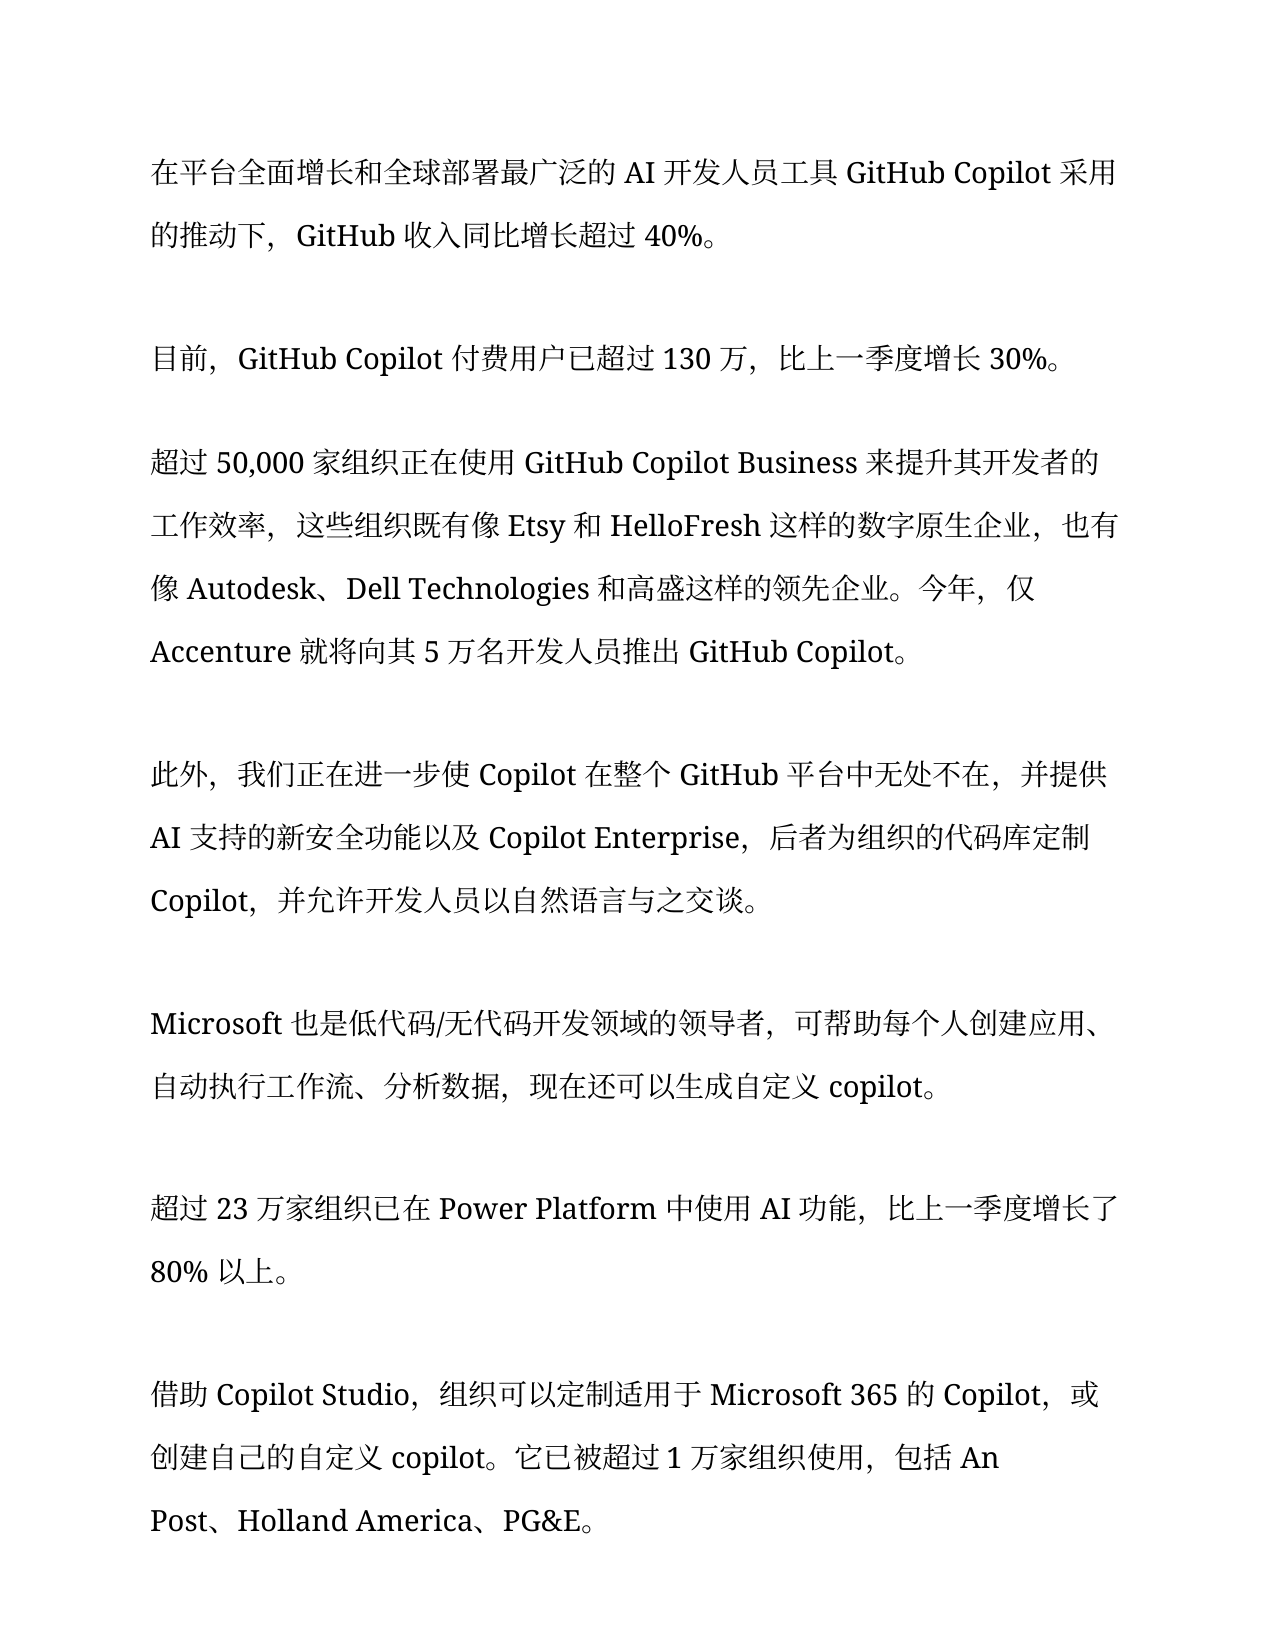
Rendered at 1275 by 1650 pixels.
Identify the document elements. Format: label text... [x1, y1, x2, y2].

text 目前，GitHub Copilot 付费用户已超过 130 万，比上一季度增长 30%。 [150, 336, 1125, 424]
text 超过 50,000 家组织正在使用 GitHub Copilot Business 来提升其开发者的工作效率，这些组织既有像 Etsy 和 HelloFresh 这样的数字原生企业，也有像 Autodesk、Dell Technologies 和高盛这样的领先企业。今年，仅 Accenture 就将向其 5 万名开发人员推出 GitHub Copilot。 [150, 440, 1125, 671]
text 在平台全面增长和全球部署最广泛的 AI 开发人员工具 GitHub Copilot 采用的推动下，GitHub 收入同比增长超过 40%。 [150, 150, 1125, 255]
text Microsoft 也是低代码/无代码开发领域的领导者，可帮助每个人创建应用、自动执行工作流、分析数据，现在还可以生成自定义 copilot。 [150, 1001, 1125, 1106]
text 超过 23 万家组织已在 Power Platform 中使用 AI 功能，比上一季度增长了 80% 以上。 [150, 1186, 1125, 1291]
text 借助 Copilot Studio，组织可以定制适用于 Microsoft 365 的 Copilot，或创建自己的自定义 copilot。它已被超过1 万家组织使用，包括 An Post、Holland America、PG&E。 [150, 1372, 1125, 1540]
text 此外，我们正在进一步使 Copilot 在整个 GitHub 平台中无处不在，并提供 AI 支持的新安全功能以及 Copilot Enterprise，后者为组织的代码库定制 Copilot，并允许开发人员以自然语言与之交谈。 [150, 752, 1125, 920]
